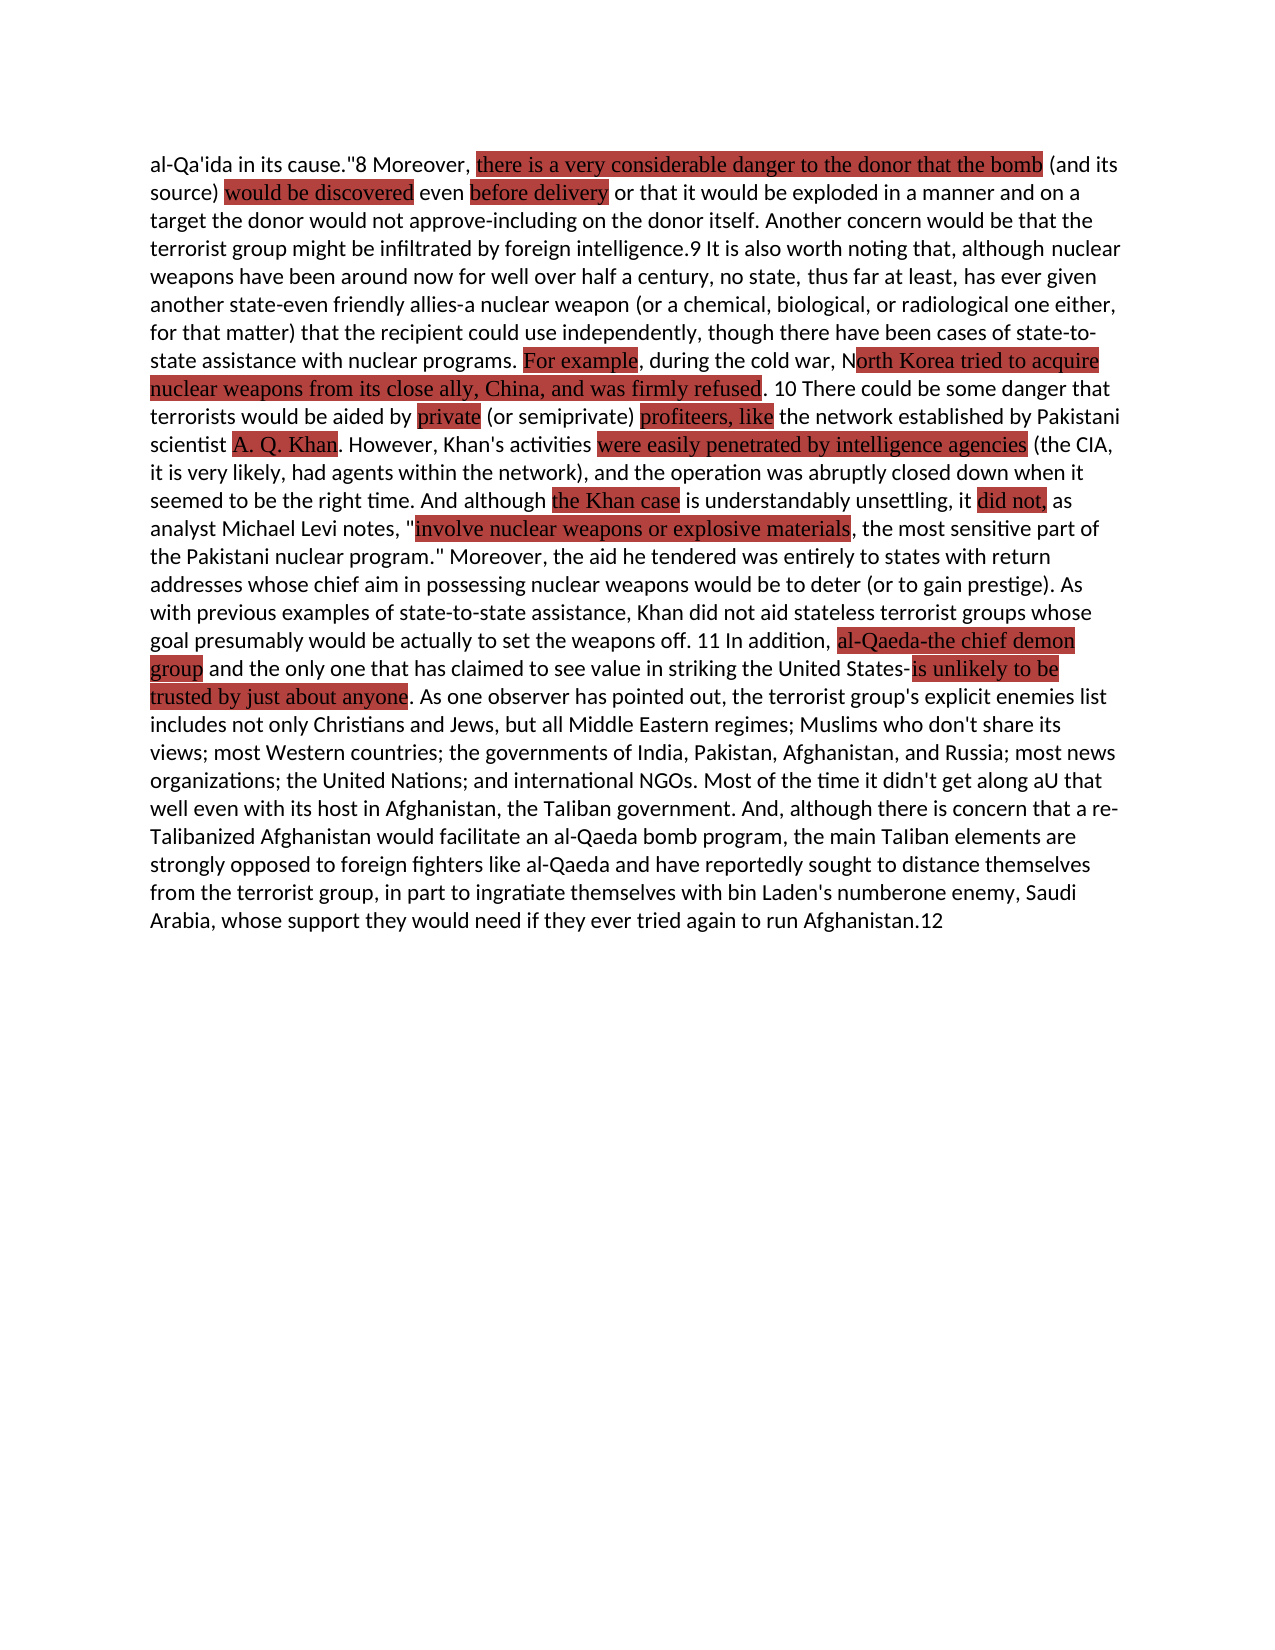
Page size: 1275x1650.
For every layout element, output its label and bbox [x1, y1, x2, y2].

text [150, 150, 1125, 934]
